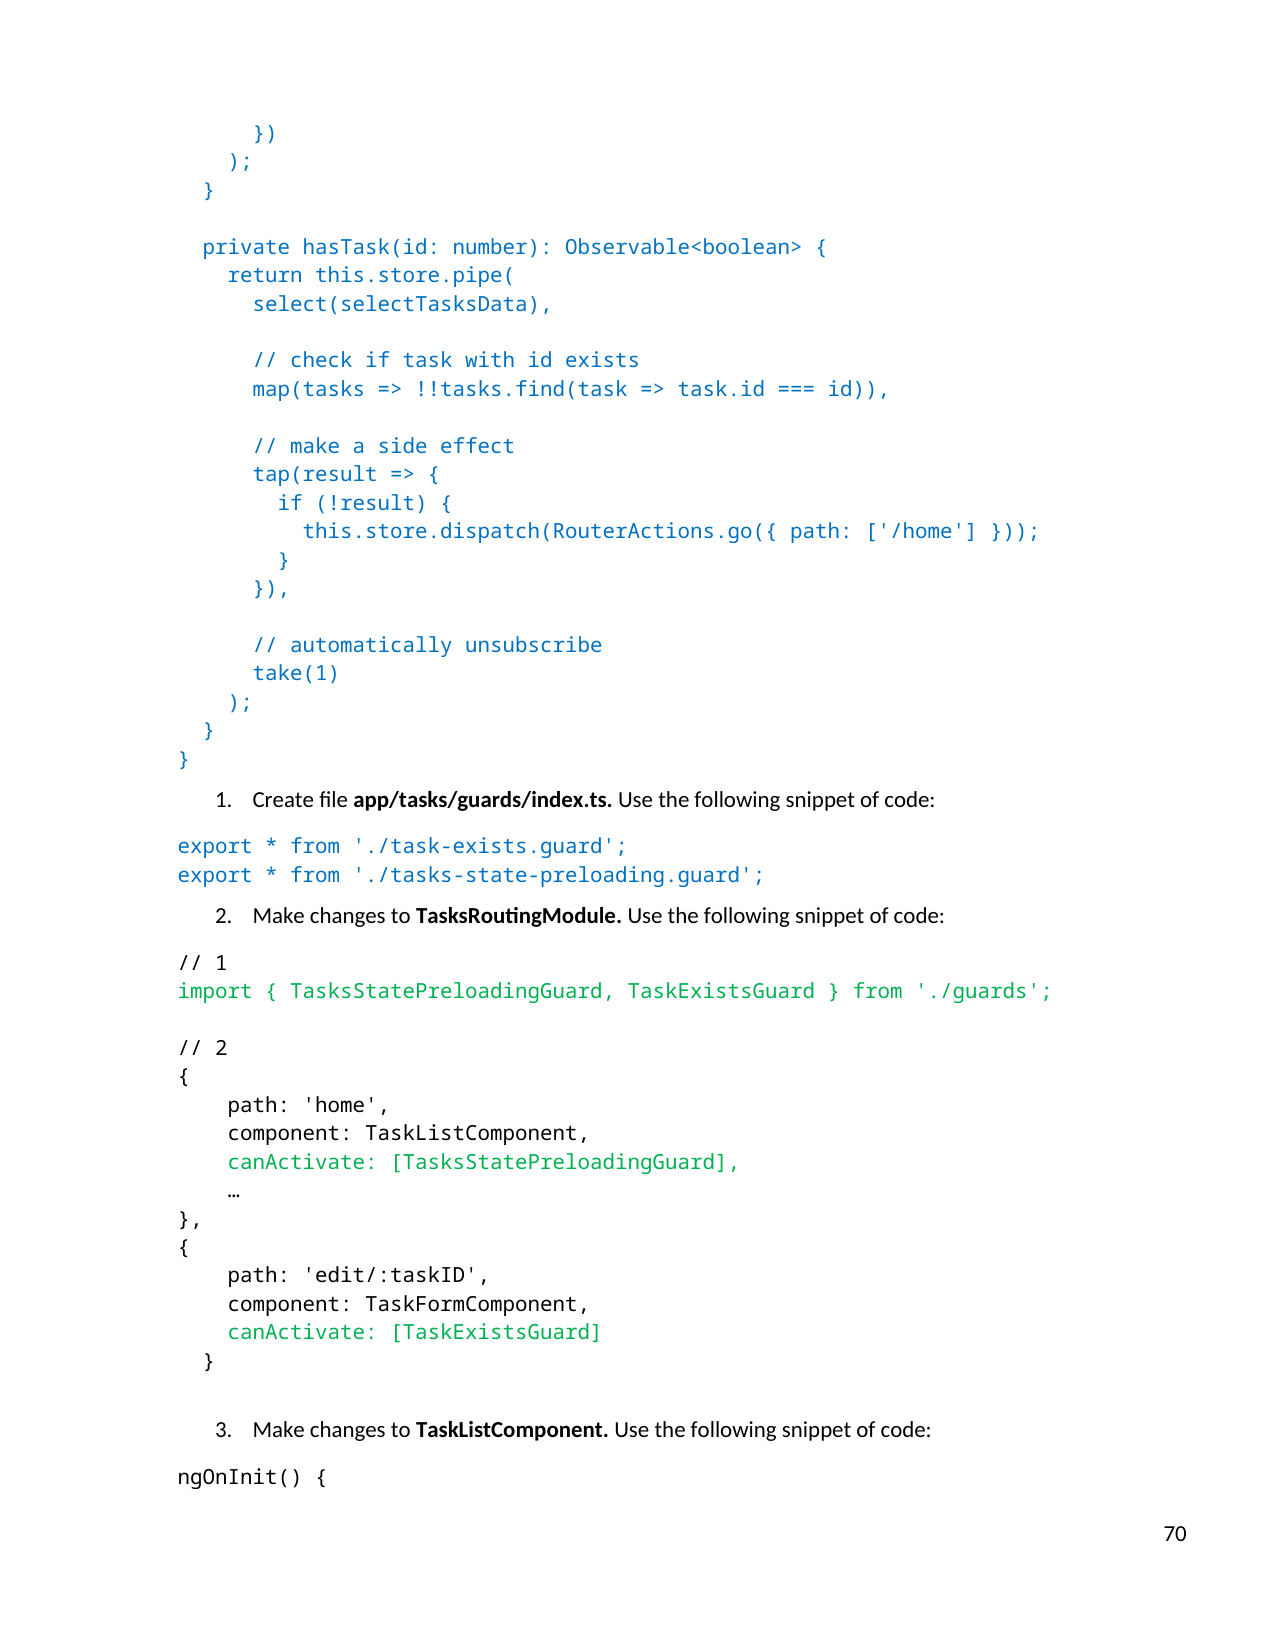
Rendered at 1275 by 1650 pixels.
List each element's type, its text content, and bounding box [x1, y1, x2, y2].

text }), [177, 573, 1186, 602]
text } [177, 715, 1186, 744]
text path: 'home', [177, 1090, 1186, 1118]
text canActivate: [TaskExistsGuard] [177, 1317, 1186, 1346]
text }) [177, 118, 1186, 147]
text if (!result) { [177, 488, 1186, 516]
text tap(result => { [177, 459, 1186, 488]
text { [177, 1232, 1186, 1261]
text } [177, 744, 1186, 772]
text canActivate: [TasksStatePreloadingGuard], [177, 1147, 1186, 1175]
text return this.store.pipe( [177, 260, 1186, 289]
text // make a side effect [177, 431, 1186, 459]
text import { TasksStatePreloadingGuard, TaskExistsGuard } from './guards'; [177, 976, 1186, 1005]
text // check if task with id exists [177, 346, 1186, 374]
text } [177, 545, 1186, 573]
text // 2 [177, 1033, 1186, 1062]
list Make changes to TaskListComponent. Use the following snippet of code: [215, 1415, 1186, 1443]
text ); [177, 687, 1186, 715]
text export * from './task-exists.guard'; [177, 832, 1186, 860]
text // 1 [177, 948, 1186, 976]
text map(tasks => !!tasks.find(task => task.id === id)), [177, 374, 1186, 402]
text … [177, 1175, 1186, 1204]
text select(selectTasksData), [177, 289, 1186, 317]
text } [177, 175, 1186, 203]
text export * from './tasks-state-preloading.guard'; [177, 860, 1186, 888]
text } [177, 1346, 1186, 1374]
text path: 'edit/:taskID', [177, 1261, 1186, 1289]
text ngOnInit() { [177, 1462, 1186, 1491]
text ); [177, 147, 1186, 175]
text // automatically unsubscribe [177, 630, 1186, 658]
list Create file app/tasks/guards/index.ts. Use the following snippet of code: [215, 785, 1186, 813]
text component: TaskFormComponent, [177, 1289, 1186, 1317]
text }, [177, 1204, 1186, 1232]
list Make changes to TasksRoutingModule. Use the following snippet of code: [215, 901, 1186, 929]
text component: TaskListComponent, [177, 1118, 1186, 1147]
text private hasTask(id: number): Observable<boolean> { [177, 232, 1186, 260]
text { [177, 1062, 1186, 1090]
text this.store.dispatch(RouterActions.go({ path: ['/home'] })); [177, 516, 1186, 545]
text take(1) [177, 658, 1186, 687]
